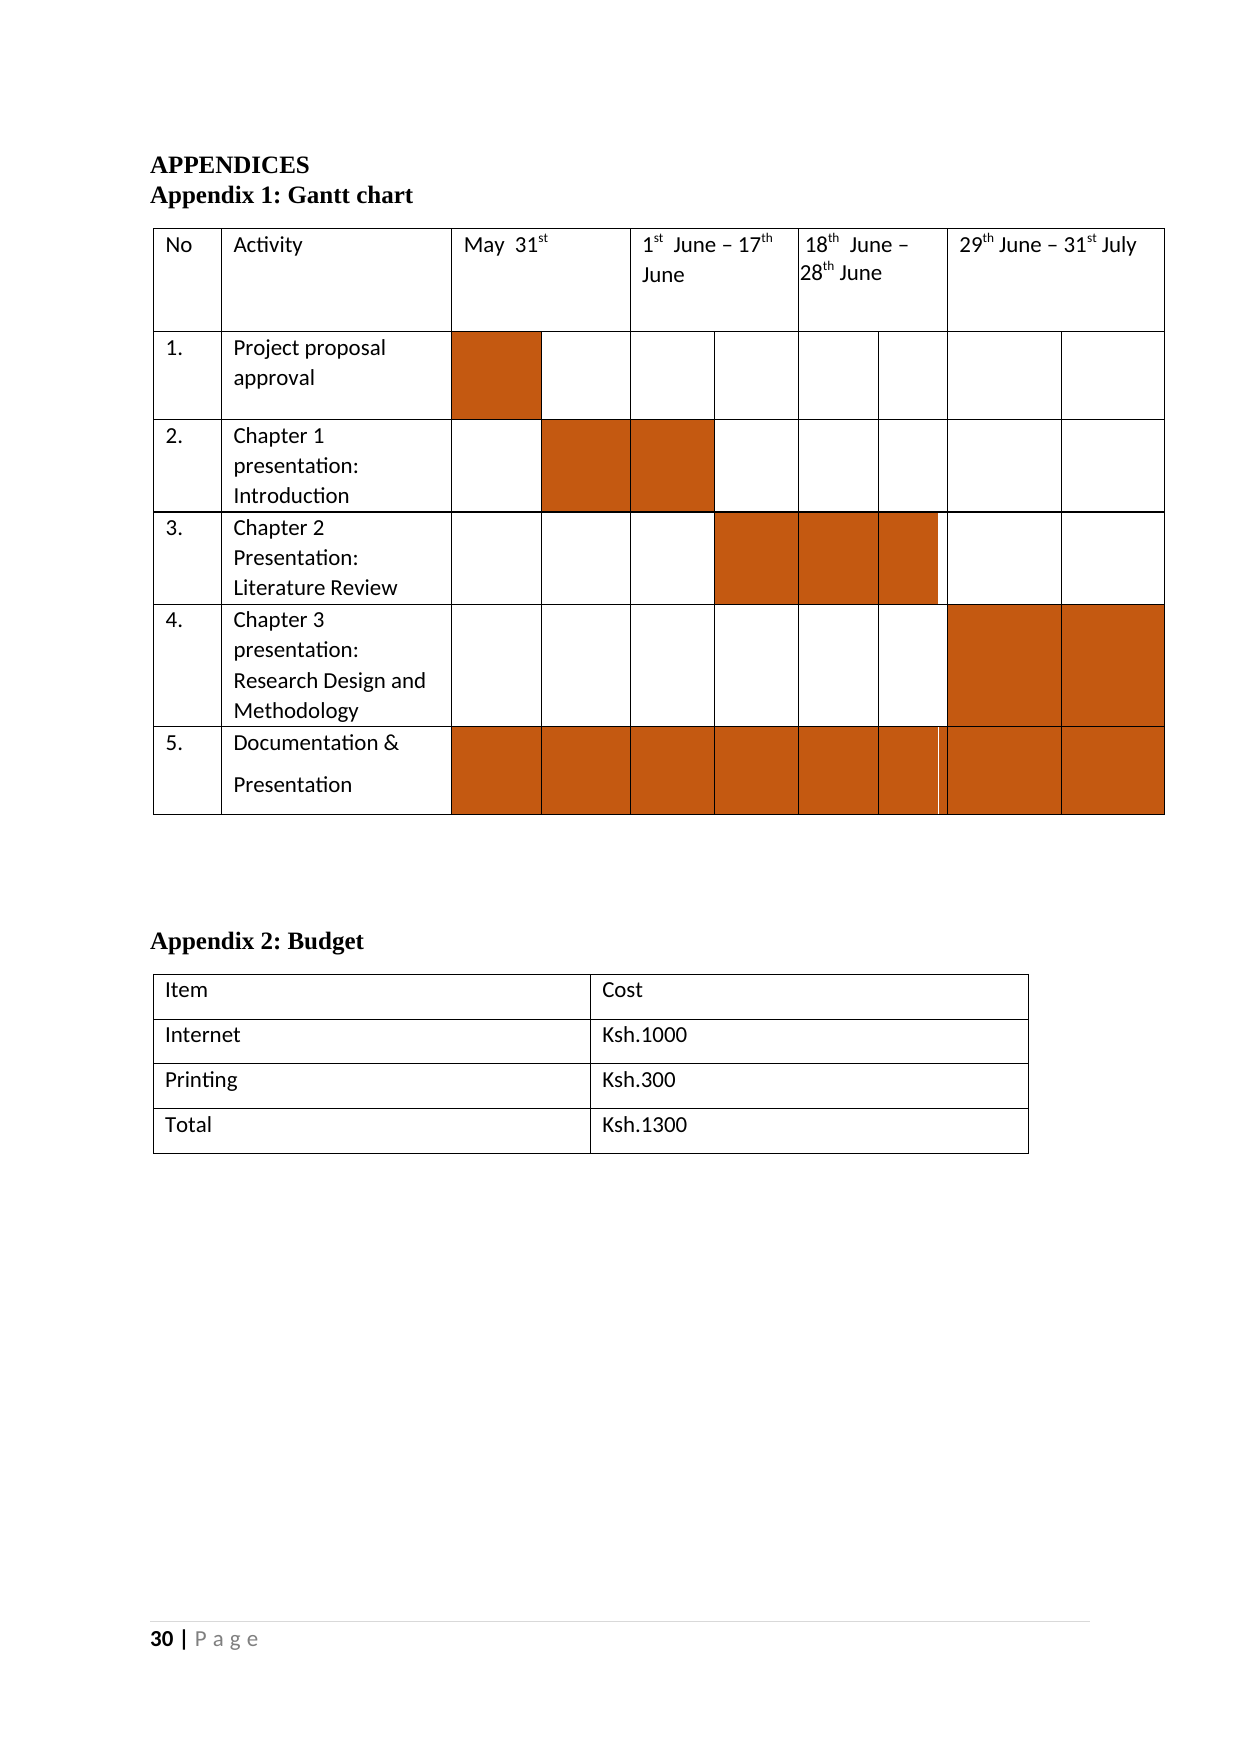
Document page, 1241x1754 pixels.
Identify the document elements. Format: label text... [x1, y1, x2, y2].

table_cell [452, 727, 541, 814]
table_cell [452, 605, 541, 726]
table_cell [799, 513, 878, 604]
table_cell [948, 420, 1061, 511]
table_cell [948, 332, 1061, 419]
table_cell [948, 605, 1061, 726]
table_cell Project proposal approval [222, 332, 451, 419]
table_header 18th June – 28th June [799, 229, 938, 331]
table_cell Chapter 1 presentation: Introduction [222, 420, 451, 511]
table_cell [879, 513, 938, 604]
table_cell [715, 420, 798, 511]
table_cell [799, 727, 878, 814]
text Appendix 2: Budget [150, 926, 1090, 955]
table_cell [452, 332, 541, 419]
table_header May 31st [452, 229, 630, 331]
table_header 29th June – 31st July [948, 229, 1164, 331]
table_cell [1062, 727, 1164, 814]
table_cell [715, 513, 798, 604]
table_cell Internet [154, 1020, 590, 1063]
text Appendix 1: Gantt chart [150, 180, 1090, 209]
table_header Activity [222, 229, 451, 331]
table_header Cost [591, 975, 1028, 1018]
table_cell [542, 420, 630, 511]
table_cell [879, 727, 938, 814]
table_cell [631, 420, 714, 511]
table_cell 3. [154, 513, 221, 604]
table_cell [799, 332, 878, 419]
table_cell [939, 420, 947, 511]
table_cell [948, 513, 1061, 604]
table_cell [542, 332, 630, 419]
table_cell Chapter 2 Presentation: Literature Review [222, 513, 451, 604]
table_cell [879, 605, 938, 726]
table_cell [542, 513, 630, 604]
table_cell [948, 727, 1061, 814]
table_cell [542, 605, 630, 726]
table_header [939, 229, 947, 331]
table_header Item [154, 975, 590, 1018]
table_cell 4. [154, 605, 221, 726]
table_cell Ksh.1300 [591, 1109, 1028, 1153]
table_cell [1062, 513, 1164, 604]
table_header No [154, 229, 221, 331]
table_cell [939, 605, 947, 726]
subtitle APPENDICES [150, 150, 1090, 179]
table_cell [542, 727, 630, 814]
table_cell [715, 605, 798, 726]
table_cell [799, 420, 878, 511]
table_cell [879, 420, 938, 511]
table_cell [799, 605, 878, 726]
table_cell [1062, 605, 1164, 726]
table_cell [631, 605, 714, 726]
table_cell [631, 727, 714, 814]
table_cell [939, 513, 947, 604]
table_cell 1. [154, 332, 221, 419]
table_cell [631, 513, 714, 604]
table_cell [452, 420, 541, 511]
table_cell 2. [154, 420, 221, 511]
table_header 1st June – 17th June [631, 229, 798, 331]
table_cell Ksh.300 [591, 1064, 1028, 1108]
table_cell [939, 727, 947, 814]
table_cell [879, 332, 938, 419]
table_cell Documentation & Presentation [222, 727, 451, 814]
table_cell [452, 513, 541, 604]
table_cell Ksh.1000 [591, 1020, 1028, 1063]
table_cell [631, 332, 714, 419]
table_cell [1062, 332, 1164, 419]
table_cell Total [154, 1109, 590, 1153]
table_cell [1062, 420, 1164, 511]
table_cell [939, 332, 947, 419]
table_cell [715, 332, 798, 419]
table_cell 5. [154, 727, 221, 814]
table_cell [715, 727, 798, 814]
table_cell Printing [154, 1064, 590, 1108]
table_cell Chapter 3 presentation: Research Design and Methodology [222, 605, 451, 726]
